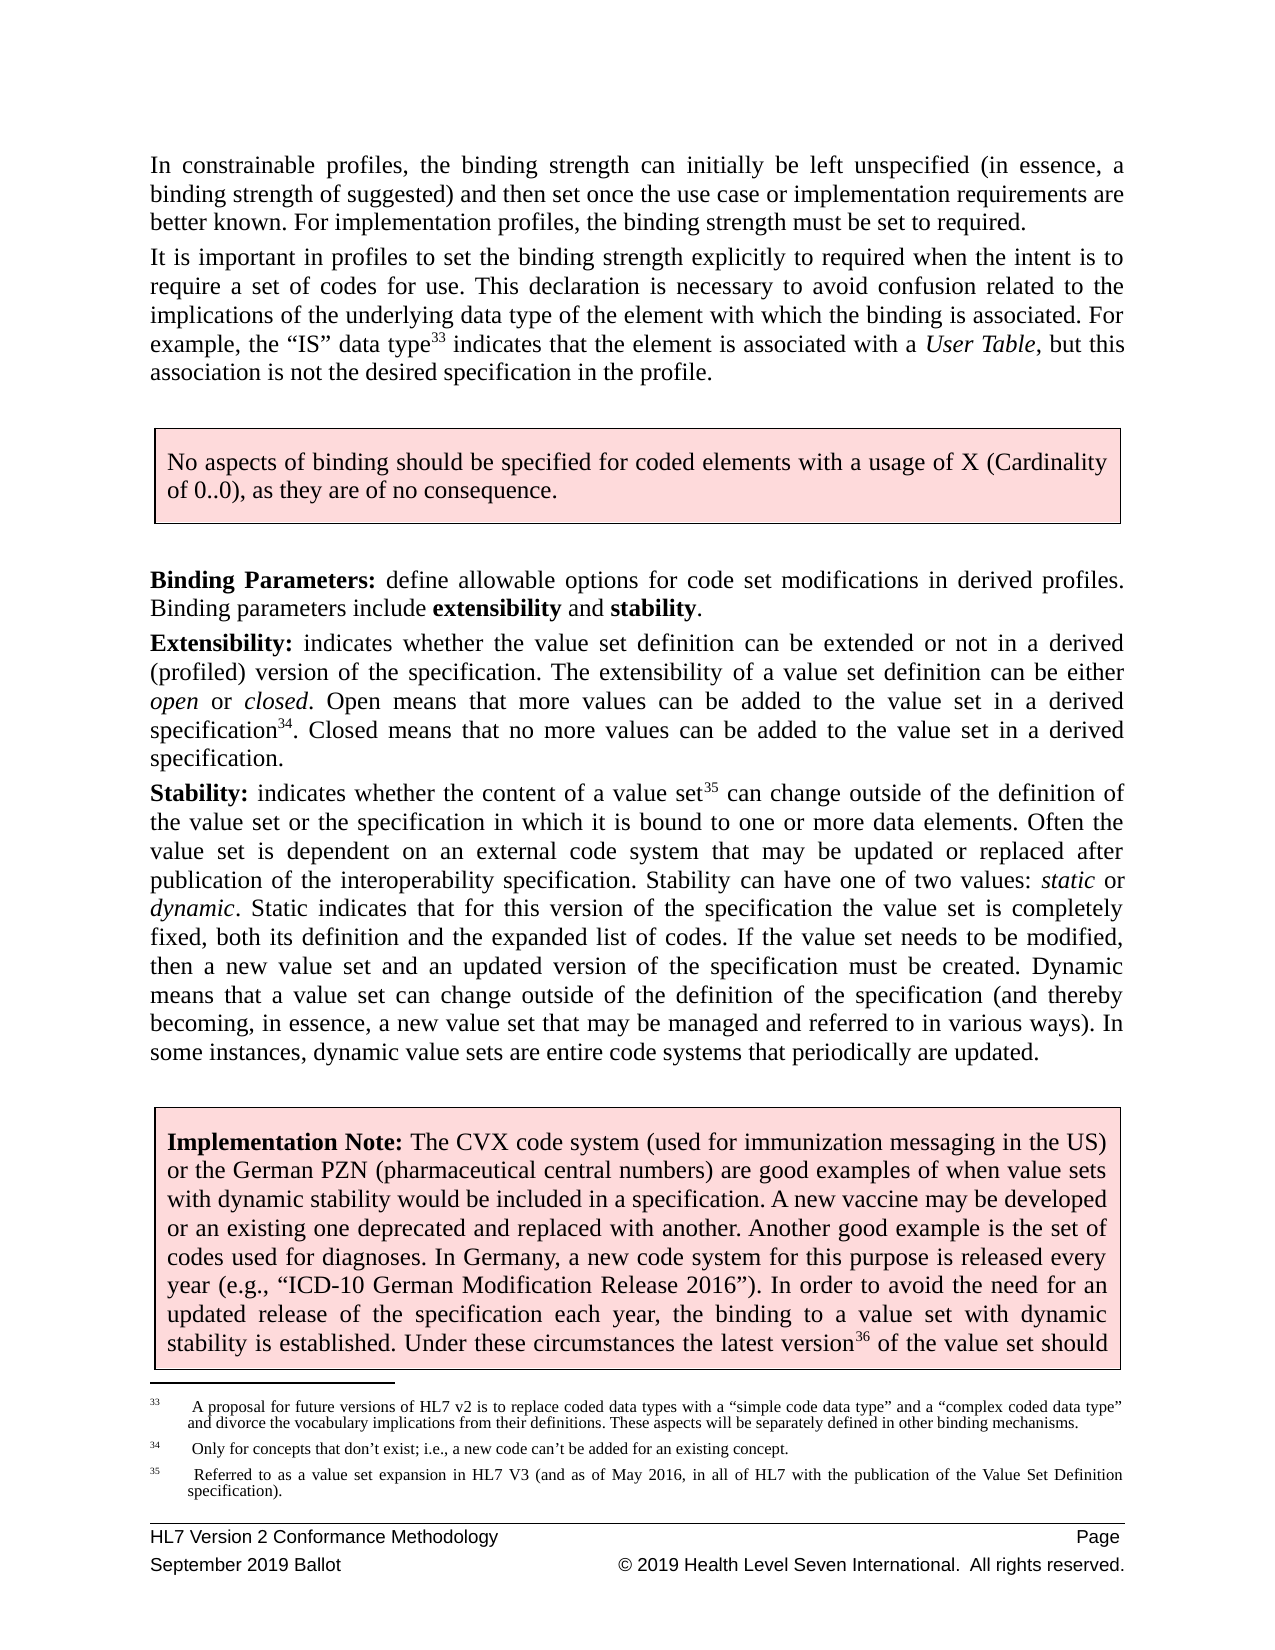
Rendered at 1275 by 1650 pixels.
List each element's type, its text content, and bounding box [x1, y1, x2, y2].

text Extensibility: indicates whether the value set definition can be extended or not in a derived (profiled) version of the specification. The extensibility of a value set definition can be either open or closed. Open means that more values can be added to the value set in a derived specification. Closed means that no more values can be added to the value set in a derived specification. [150, 628, 1125, 772]
text It is important in profiles to set the binding strength explicitly to required when the intent is to require a set of codes for use. This declaration is necessary to avoid confusion related to the implications of the underlying data type of the element with which the binding is associated. For example, the “IS” data type indicates that the element is associated with a User Table, but this association is not the desired specification in the profile. [150, 242, 1125, 386]
text Binding Parameters: define allowable options for code set modifications in derived profiles. Binding parameters include extensibility and stability. [150, 565, 1125, 622]
text In constrainable profiles, the binding strength can initially be left unspecified (in essence, a binding strength of suggested) and then set once the use case or implementation requirements are better known. For implementation profiles, the binding strength must be set to required. [150, 150, 1125, 236]
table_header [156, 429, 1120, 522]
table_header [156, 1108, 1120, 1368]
text Stability: indicates whether the content of a value set can change outside of the definition of the value set or the specification in which it is bound to one or more data elements. Often the value set is dependent on an external code system that may be updated or replaced after publication of the interoperability specification. Stability can have one of two values: static or dynamic. Static indicates that for this version of the specification the value set is completely fixed, both its definition and the expanded list of codes. If the value set needs to be modified, then a new value set and an updated version of the specification must be created. Dynamic means that a value set can change outside of the definition of the specification (and thereby becoming, in essence, a new value set that may be managed and referred to in various ways). In some instances, dynamic value sets are entire code systems that periodically are updated. [150, 778, 1125, 1066]
